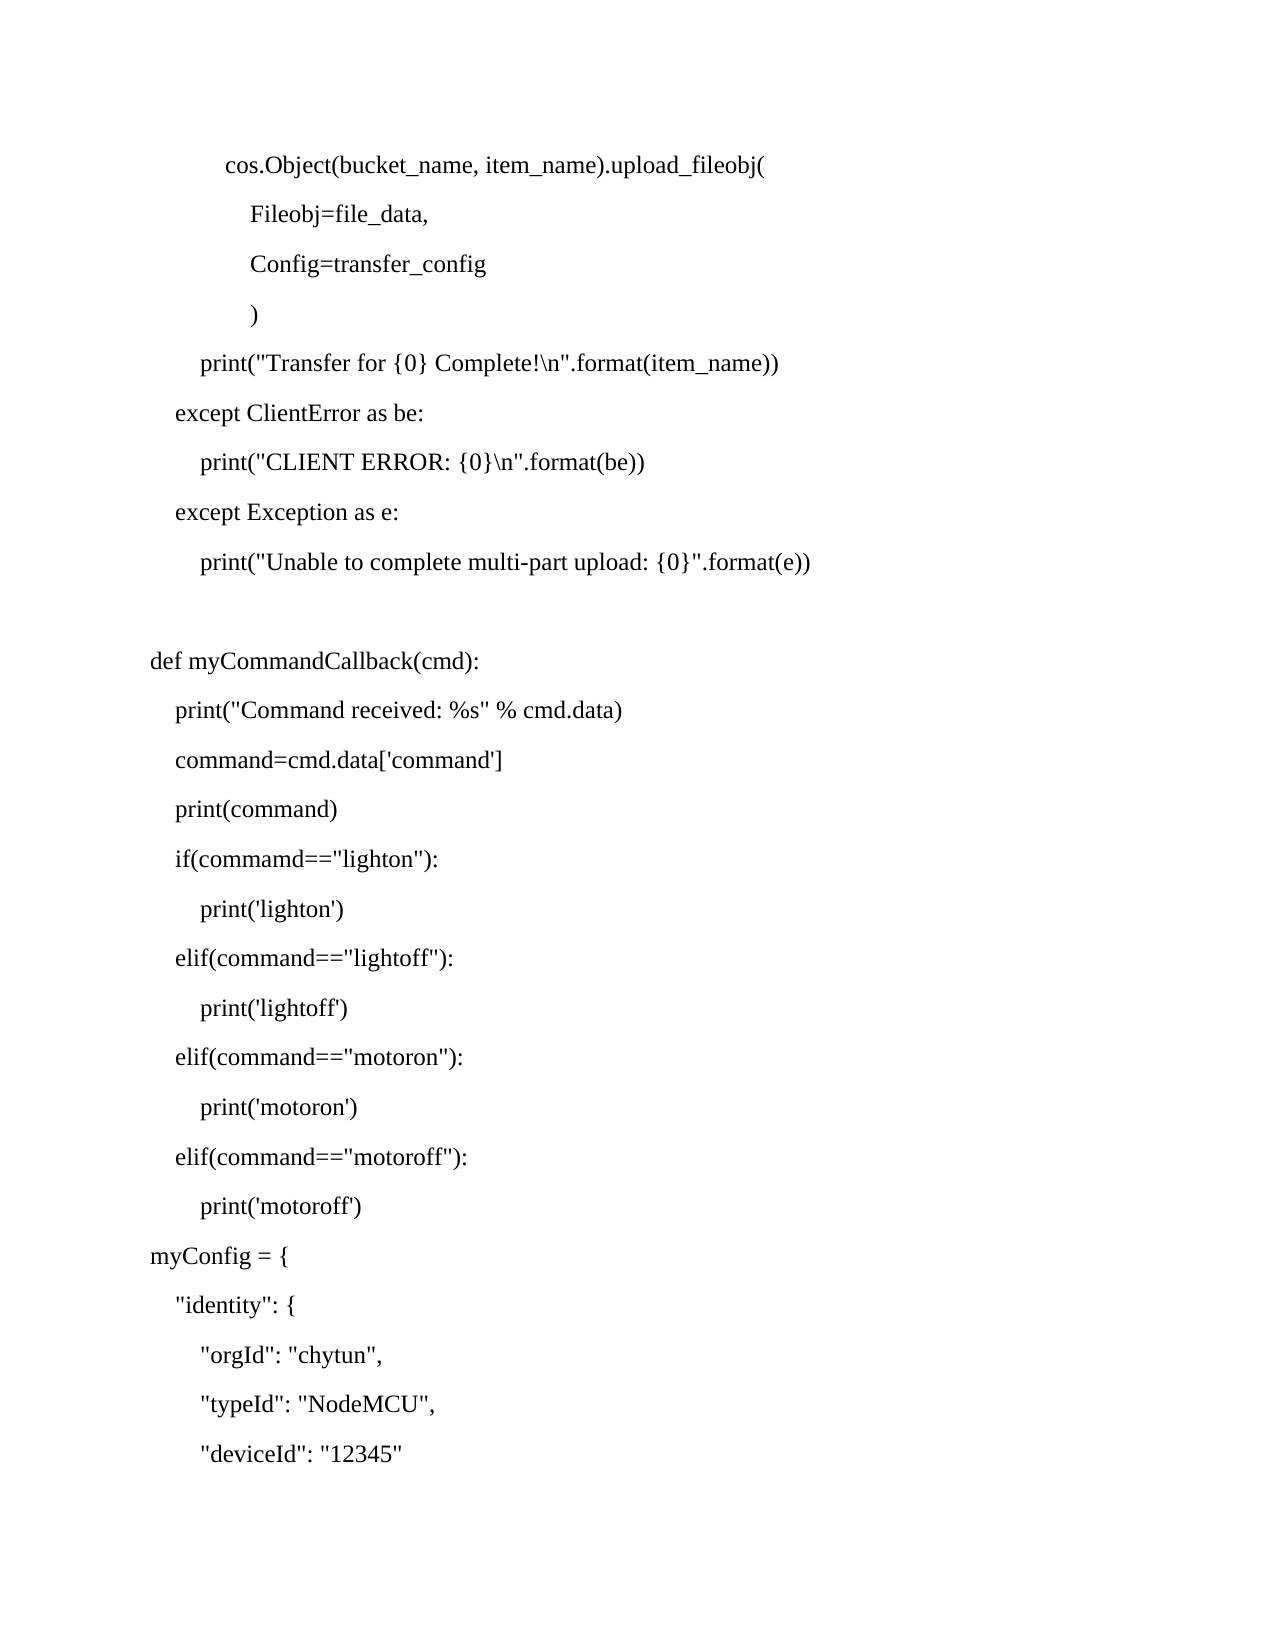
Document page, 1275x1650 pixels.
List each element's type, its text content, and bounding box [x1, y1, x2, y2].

text print('lightoff') [150, 993, 1125, 1022]
text ) [150, 299, 1125, 327]
text print("Transfer for {0} Complete!\n".format(item_name)) [150, 348, 1125, 377]
text except Exception as e: [150, 497, 1125, 526]
text elif(command=="lightoff"): [150, 943, 1125, 972]
text def myCommandCallback(cmd): [150, 646, 1125, 674]
text print('lighton') [150, 894, 1125, 922]
text myConfig = { [150, 1241, 1125, 1269]
text print("Command received: %s" % cmd.data) [150, 695, 1125, 724]
text print("Unable to complete multi-part upload: {0}".format(e)) [150, 547, 1125, 575]
text print(command) [150, 794, 1125, 823]
text Config=transfer_config [150, 249, 1125, 278]
text print('motoroff') [150, 1191, 1125, 1220]
text Fileobj=file_data, [150, 199, 1125, 228]
text if(commamd=="lighton"): [150, 844, 1125, 873]
text "typeId": "NodeMCU", [150, 1389, 1125, 1418]
text print("CLIENT ERROR: {0}\n".format(be)) [150, 447, 1125, 476]
text elif(command=="motoroff"): [150, 1142, 1125, 1170]
text print('motoron') [150, 1092, 1125, 1121]
text "deviceId": "12345" [150, 1439, 1125, 1468]
text elif(command=="motoron"): [150, 1042, 1125, 1071]
text command=cmd.data['command'] [150, 745, 1125, 774]
text "identity": { [150, 1290, 1125, 1319]
text except ClientError as be: [150, 398, 1125, 427]
text "orgId": "chytun", [150, 1340, 1125, 1369]
text cos.Object(bucket_name, item_name).upload_fileobj( [150, 150, 1125, 179]
